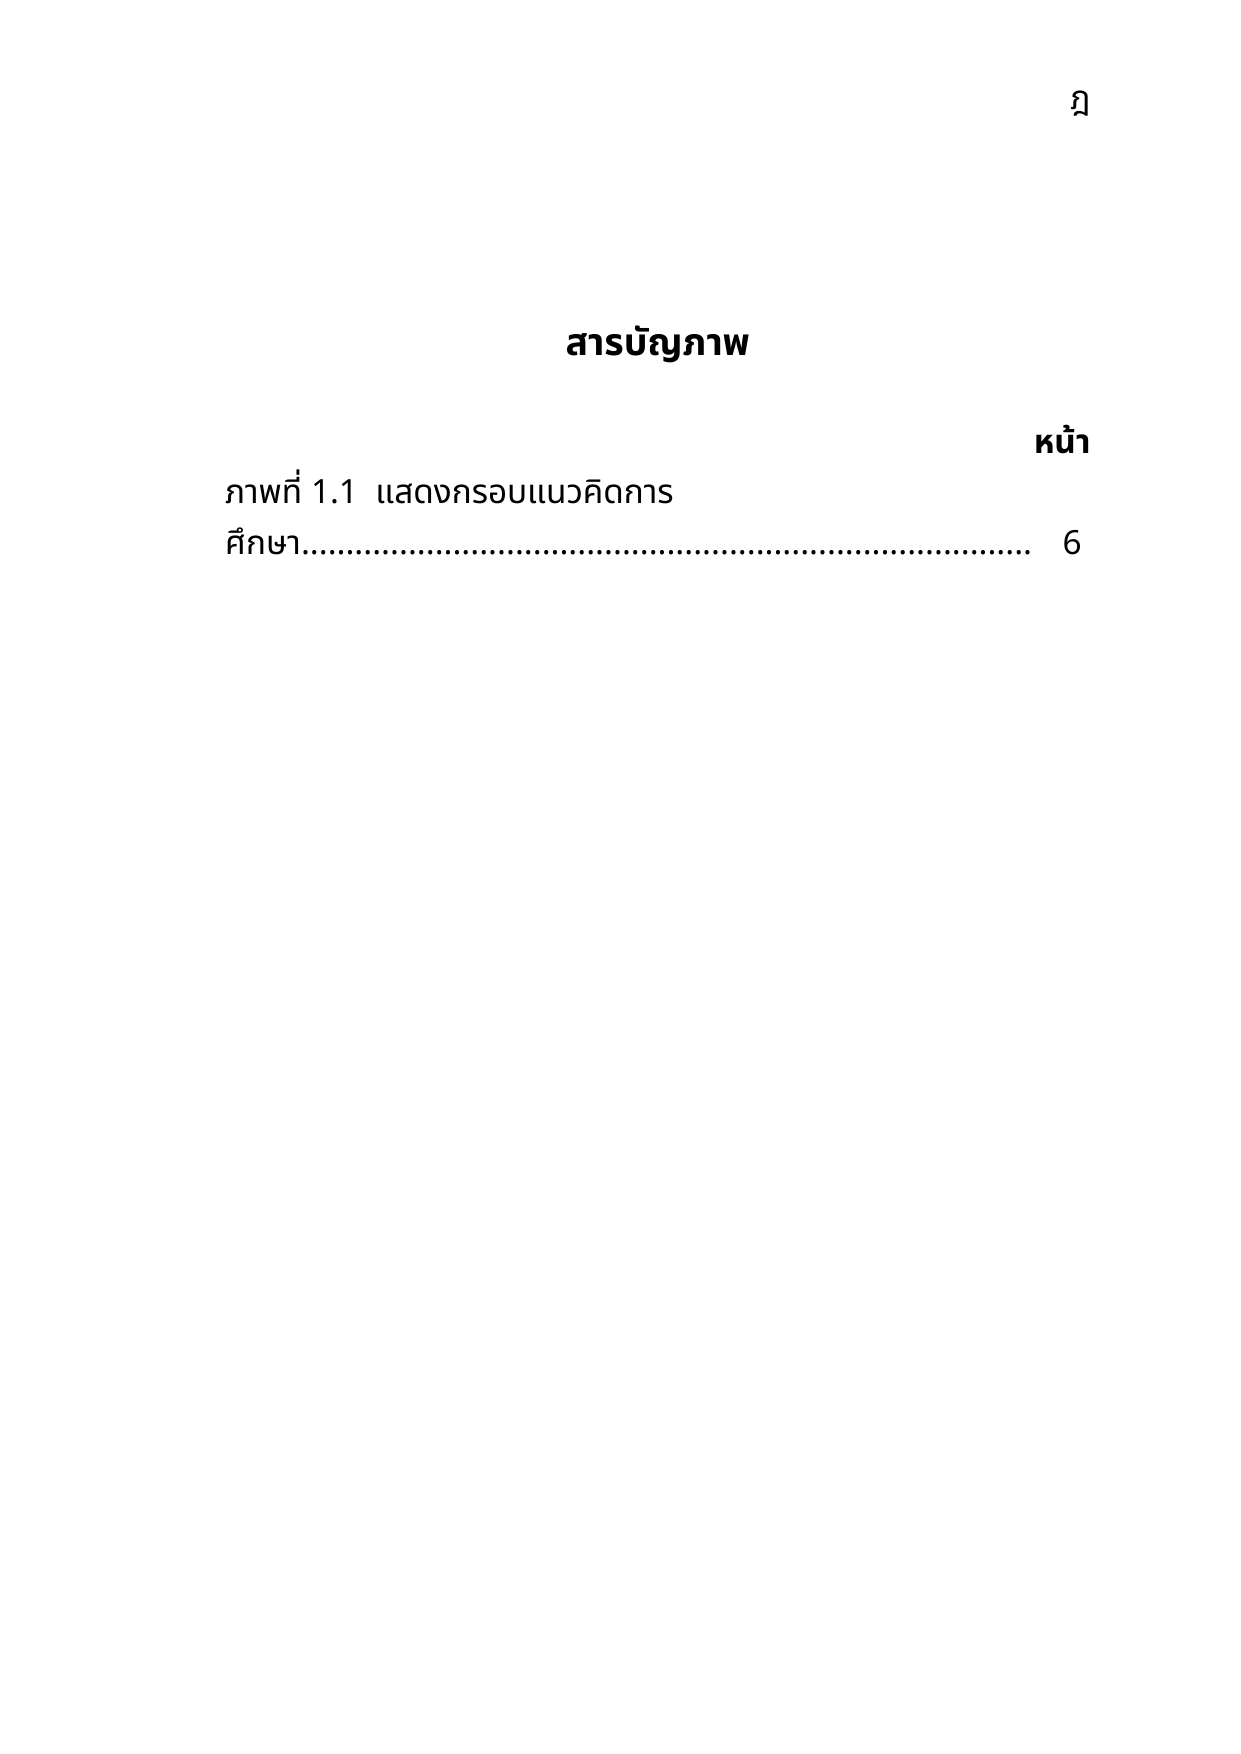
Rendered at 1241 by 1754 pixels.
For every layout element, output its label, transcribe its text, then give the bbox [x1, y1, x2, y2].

text หน้า [225, 418, 1090, 468]
text ภาพที่ 1.1 แสดงกรอบแนวคิดการศึกษา.................................................................................. 6 [225, 468, 1090, 569]
text สารบัญภาพ [225, 316, 1090, 372]
